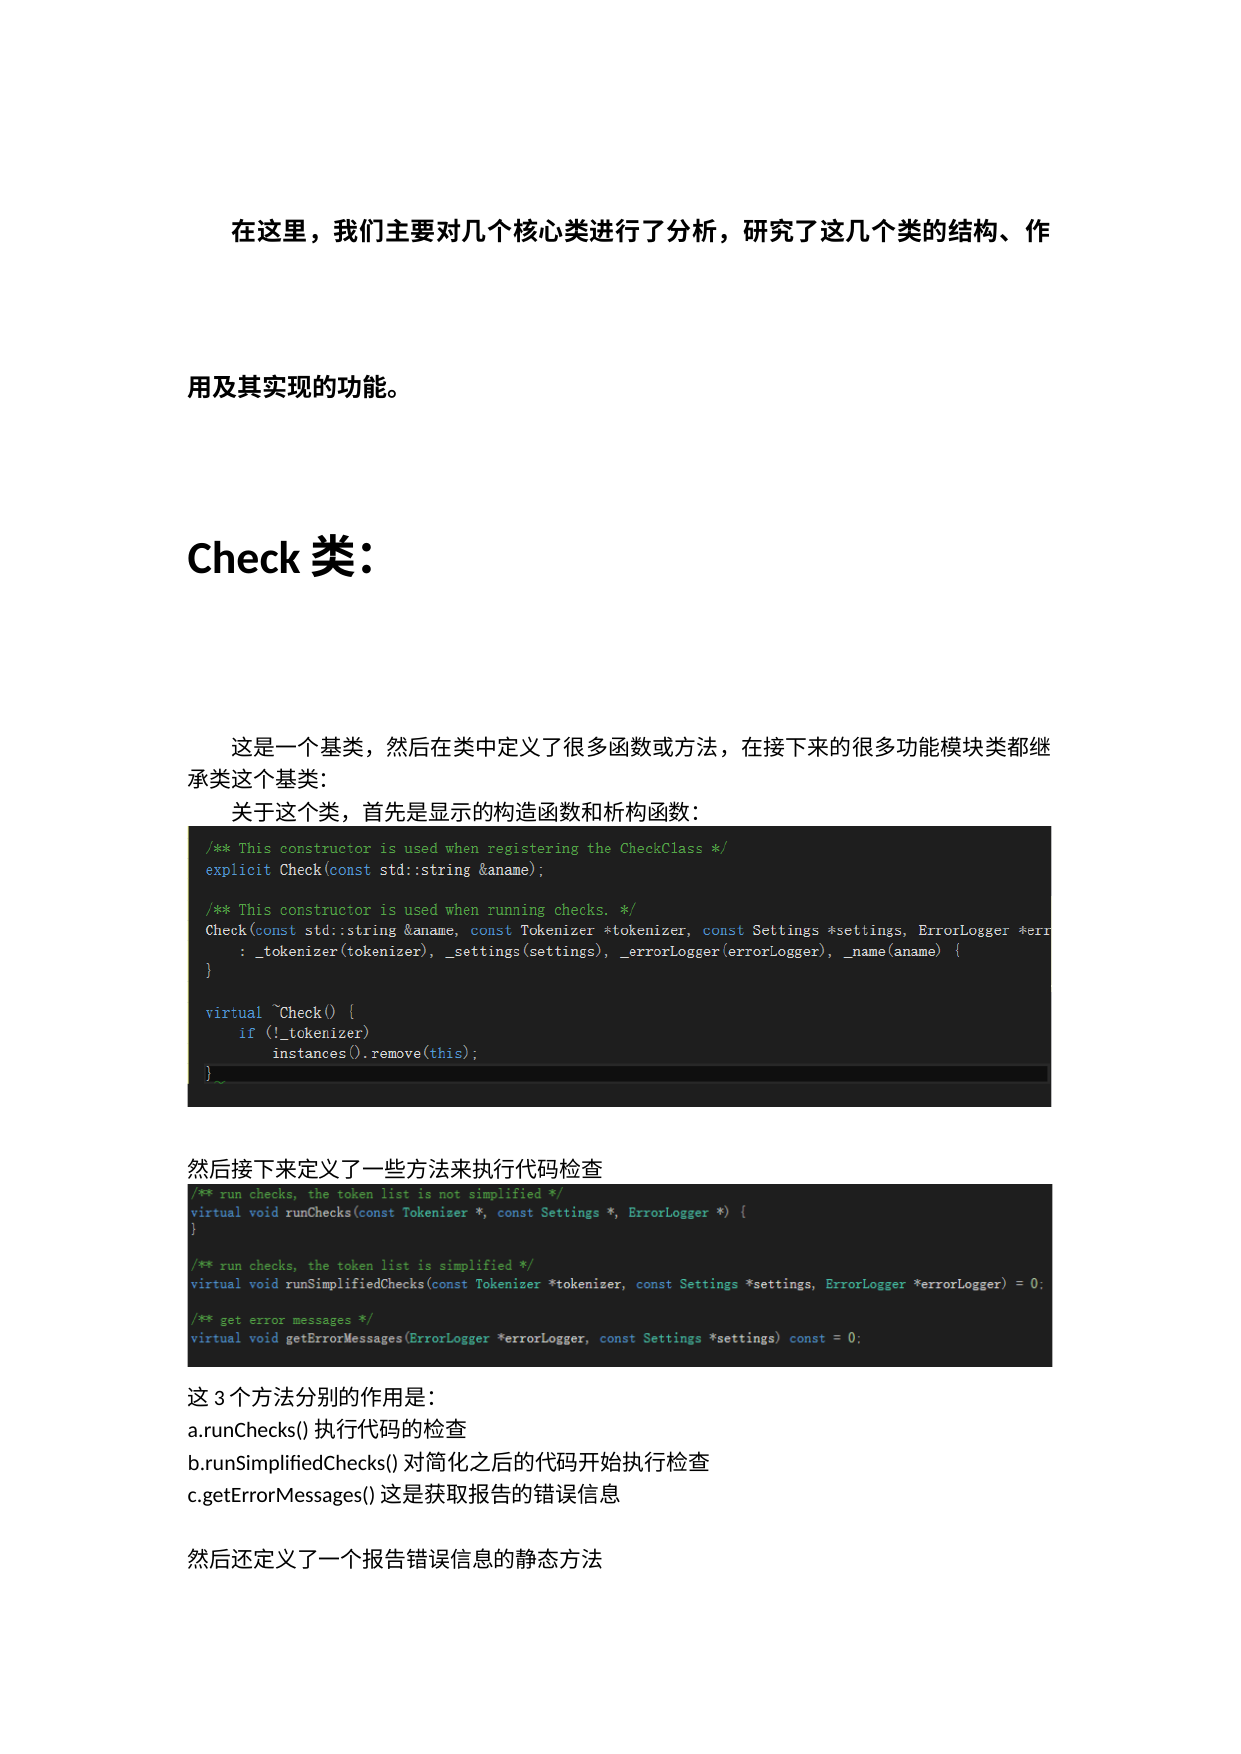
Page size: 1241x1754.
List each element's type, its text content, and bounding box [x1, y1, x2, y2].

list runSimplifiedChecks() 对简化之后的代码开始执行检查 [187, 1444, 1053, 1477]
subtitle Check类： [187, 504, 1053, 602]
text 关于这个类，首先是显示的构造函数和析构函数： [187, 794, 1053, 827]
text 然后接下来定义了一些方法来执行代码检查 [187, 1152, 1053, 1184]
text 这3个方法分别的作用是： [187, 1379, 1053, 1412]
list 然后还定义了一个报告错误信息的静态方法 [187, 1542, 1053, 1574]
list c.getErrorMessages() 这是获取报告的错误信息 [187, 1477, 1053, 1509]
text 这是一个基类，然后在类中定义了很多函数或方法，在接下来的很多功能模块类都继承类这个基类： [187, 729, 1053, 794]
picture [187, 1184, 1053, 1367]
list runChecks() 执行代码的检查 [187, 1412, 1053, 1444]
picture [187, 826, 1052, 1107]
subtitle 在这里，我们主要对几个核心类进行了分析，研究了这几个类的结构、作用及其实现的功能。 [187, 197, 1053, 418]
